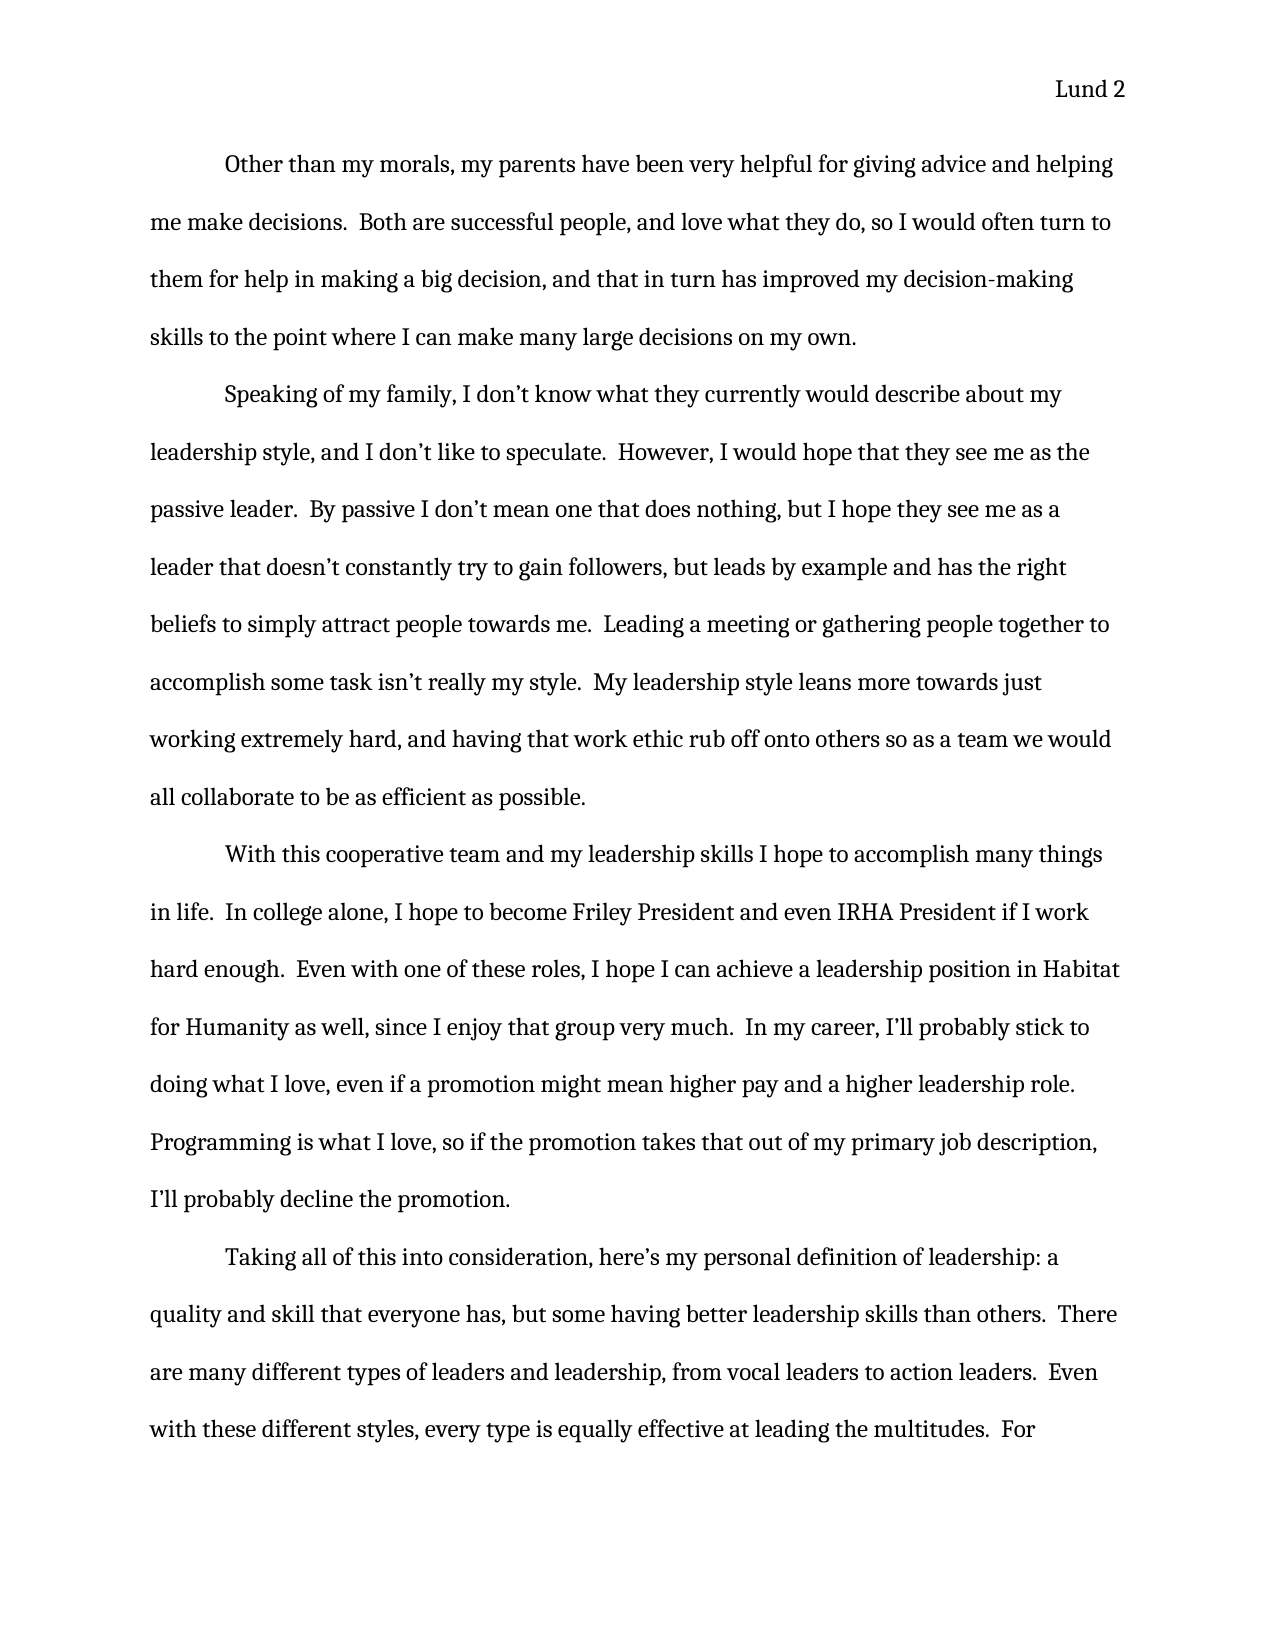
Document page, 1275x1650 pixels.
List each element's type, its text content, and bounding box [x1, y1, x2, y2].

text With this cooperative team and my leadership skills I hope to accomplish many things in life. In college alone, I hope to become Friley President and even IRHA President if I work hard enough. Even with one of these roles, I hope I can achieve a leadership position in Habitat for Humanity as well, since I enjoy that group very much. In my career, I’ll probably stick to doing what I love, even if a promotion might mean higher pay and a higher leadership role. Programming is what I love, so if the promotion takes that out of my primary job description, I’ll probably decline the promotion. [150, 840, 1125, 1214]
text Speaking of my family, I don’t know what they currently would describe about my leadership style, and I don’t like to speculate. However, I would hope that they see me as the passive leader. By passive I don’t mean one that does nothing, but I hope they see me as a leader that doesn’t constantly try to gain followers, but leads by example and has the right beliefs to simply attract people towards me. Leading a meeting or gathering people together to accomplish some task isn’t really my style. My leadership style leans more towards just working extremely hard, and having that work ethic rub off onto others so as a team we would all collaborate to be as efficient as possible. [150, 380, 1125, 811]
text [150, 1242, 1125, 1444]
text Other than my morals, my parents have been very helpful for giving advice and helping me make decisions. Both are successful people, and love what they do, so I would often turn to them for help in making a big decision, and that in turn has improved my decision-making skills to the point where I can make many large decisions on my own. [150, 150, 1125, 351]
